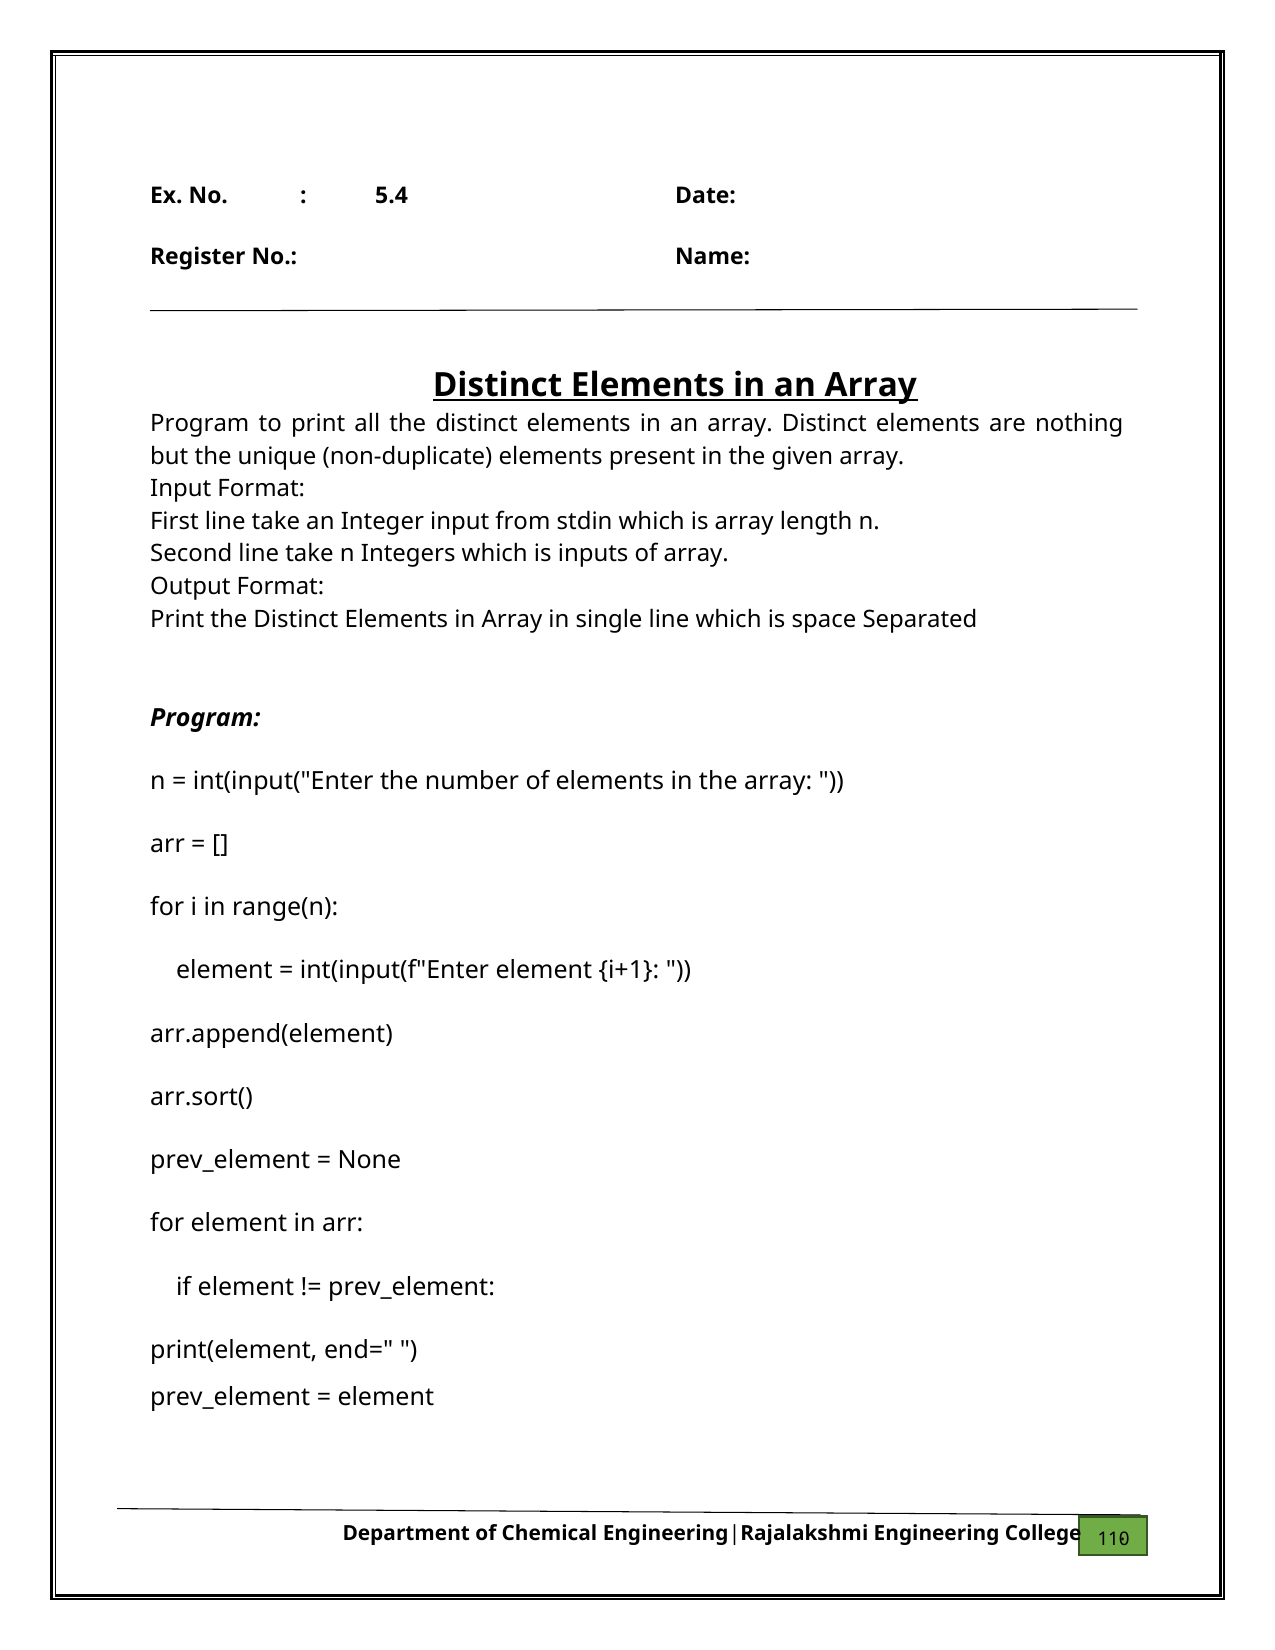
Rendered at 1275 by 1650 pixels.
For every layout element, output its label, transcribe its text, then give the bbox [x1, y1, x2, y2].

text First line take an Integer input from stdin which is array length n. [150, 504, 1125, 536]
text Register No.: Name: [150, 239, 1125, 271]
text element = int(input(f"Enter element {i+1}: ")) [150, 952, 1125, 986]
text Program: [150, 699, 1125, 733]
text arr.sort() [150, 1079, 1125, 1113]
text arr.append(element) [150, 1015, 1125, 1049]
text Output Format: [150, 569, 1125, 601]
text prev_element = element [150, 1378, 1125, 1412]
text prev_element = None [150, 1142, 1125, 1176]
text arr = [] [150, 826, 1125, 860]
text Second line take n Integers which is inputs of array. [150, 536, 1125, 569]
text for i in range(n): [150, 889, 1125, 923]
text if element != prev_element: [150, 1268, 1125, 1302]
text Ex. No. : 5.4 Date: [150, 179, 1125, 210]
text Print the Distinct Elements in Array in single line which is space Separated [150, 601, 1125, 634]
text Program to print all the distinct elements in an array. Distinct elements are nothing but the unique (non-duplicate) elements present in the given array. [150, 406, 1125, 471]
text Input Format: [150, 471, 1125, 504]
text n = int(input("Enter the number of elements in the array: ")) [150, 762, 1125, 797]
list Distinct Elements in an Array [225, 360, 1125, 406]
text print(element, end=" ") [150, 1332, 1125, 1366]
text for element in arr: [150, 1205, 1125, 1239]
